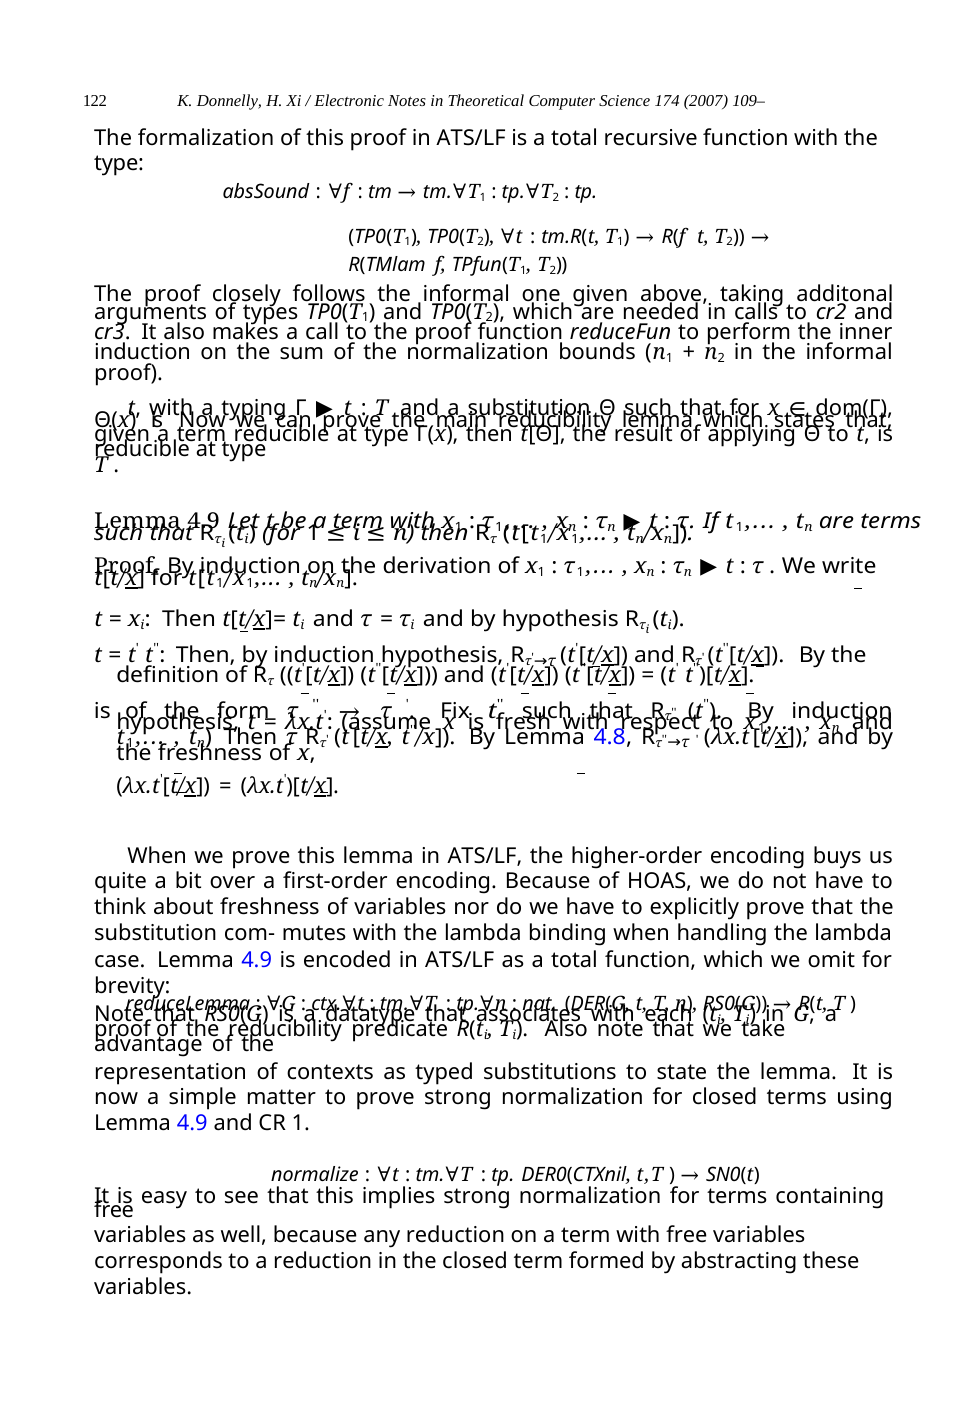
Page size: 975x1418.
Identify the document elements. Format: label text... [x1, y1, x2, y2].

text It is easy to see that this implies strong normalization for terms containing free [94, 1192, 931, 1221]
text representation of contexts as typed substitutions to state the lemma. It is now a simple matter to prove strong normalization for closed terms using Lemma 4.9 and CR 1. [94, 1058, 893, 1137]
text t = xi: Then t[t/x]= ti and τ = τi and by hypothesis Rτi (ti). [94, 603, 931, 637]
text Proof. By induction on the derivation of x1 : τ1,... , xn : τn ▶ t : τ . We write t[t/x] for t[t1/x1,... , tn/xn]. [94, 562, 897, 591]
text Lemma 4.9 Let t be a term with x1 : τ1,... , xn : τn ▶ t : τ. If t1,... , tn are terms such that Rτi (ti) (for 1 ≤ i ≤ n) then Rτ (t[t1/x1,... , tn/xn]). [94, 517, 931, 551]
text (TP0(T1), TP0(T2), ∀t : tm.R(t, T1) → R(f t, T2)) → [348, 204, 931, 253]
text reduceLemma : ∀G : ctx.∀t : tm.∀T : tp.∀n : nat. (DER(G, t, T, n), RS0(G)) → R(t, T ) Note that RS0(G) is a datatype that associates with each (ti, Ti) in G, a proof of the reducibility predicate R(ti, Ti). Also note that we take advantage of the [94, 1000, 897, 1058]
text (λx.t'[t/x]) = (λx.t')[t/x]. [116, 767, 931, 801]
text The formalization of this proof in ATS/LF is a total recursive function with the type: [94, 124, 881, 177]
text R(TMlam f, TPfun(T1, T2)) [348, 253, 931, 276]
text t, with a typing Γ ▶ t : T and a substitution Θ such that for x ∈ dom(Γ), Θ(x) is Now we can prove the main reducibility lemma which states that, given a term reducible at type Γ(x), then t[Θ], the result of applying Θ to t, is reducible at type [94, 403, 893, 463]
text is of the form τ '' → τ '. Fix t'' such that Rτ'' (t''). By induction hypothesis, t = λx.t': (assume x is fresh with respect to x1,... , xn and t1,... , tn) Then τ Rτ' (t'[t/x, t''/x]). By Lemma 4.8, Rτ''→τ ' (λx.t'[t/x]), and by the freshness of x, [94, 706, 893, 767]
text normalize : ∀t : tm.∀T : tp. DER0(CTXnil, t,T ) → SN0(t) [99, 1137, 931, 1192]
text When we prove this lemma in ATS/LF, the higher-order encoding buys us quite a bit over a first-order encoding. Because of HOAS, we do not have to think about freshness of variables nor do we have to explicitly prove that the substitution com- mutes with the lambda binding when handling the lambda case. Lemma 4.9 is encoded in ATS/LF as a total function, which we omit for brevity: [94, 842, 893, 1000]
text t = t' t'': Then, by induction hypothesis, Rτ'→τ (t'[t/x]) and Rτ' (t''[t/x]). By the definition of Rτ ((t'[t/x]) (t''[t/x])) and (t'[t/x]) (t''[t/x]) = (t' t'')[t/x]. [94, 643, 931, 689]
text absSound : ∀f : tm → tm.∀T1 : tp.∀T2 : tp. [222, 177, 931, 204]
text variables as well, because any reduction on a term with free variables corresponds to a reduction in the closed term formed by abstracting these variables. [94, 1222, 897, 1301]
text The proof closely follows the informal one given above, taking additonal arguments of types TP0(T1) and TP0(T2), which are needed in calls to cr2 and cr3. It also makes a call to the proof function reduceFun to perform the inner induction on the sum of the normalization bounds (n1 + n2 in the informal proof). [94, 285, 893, 386]
